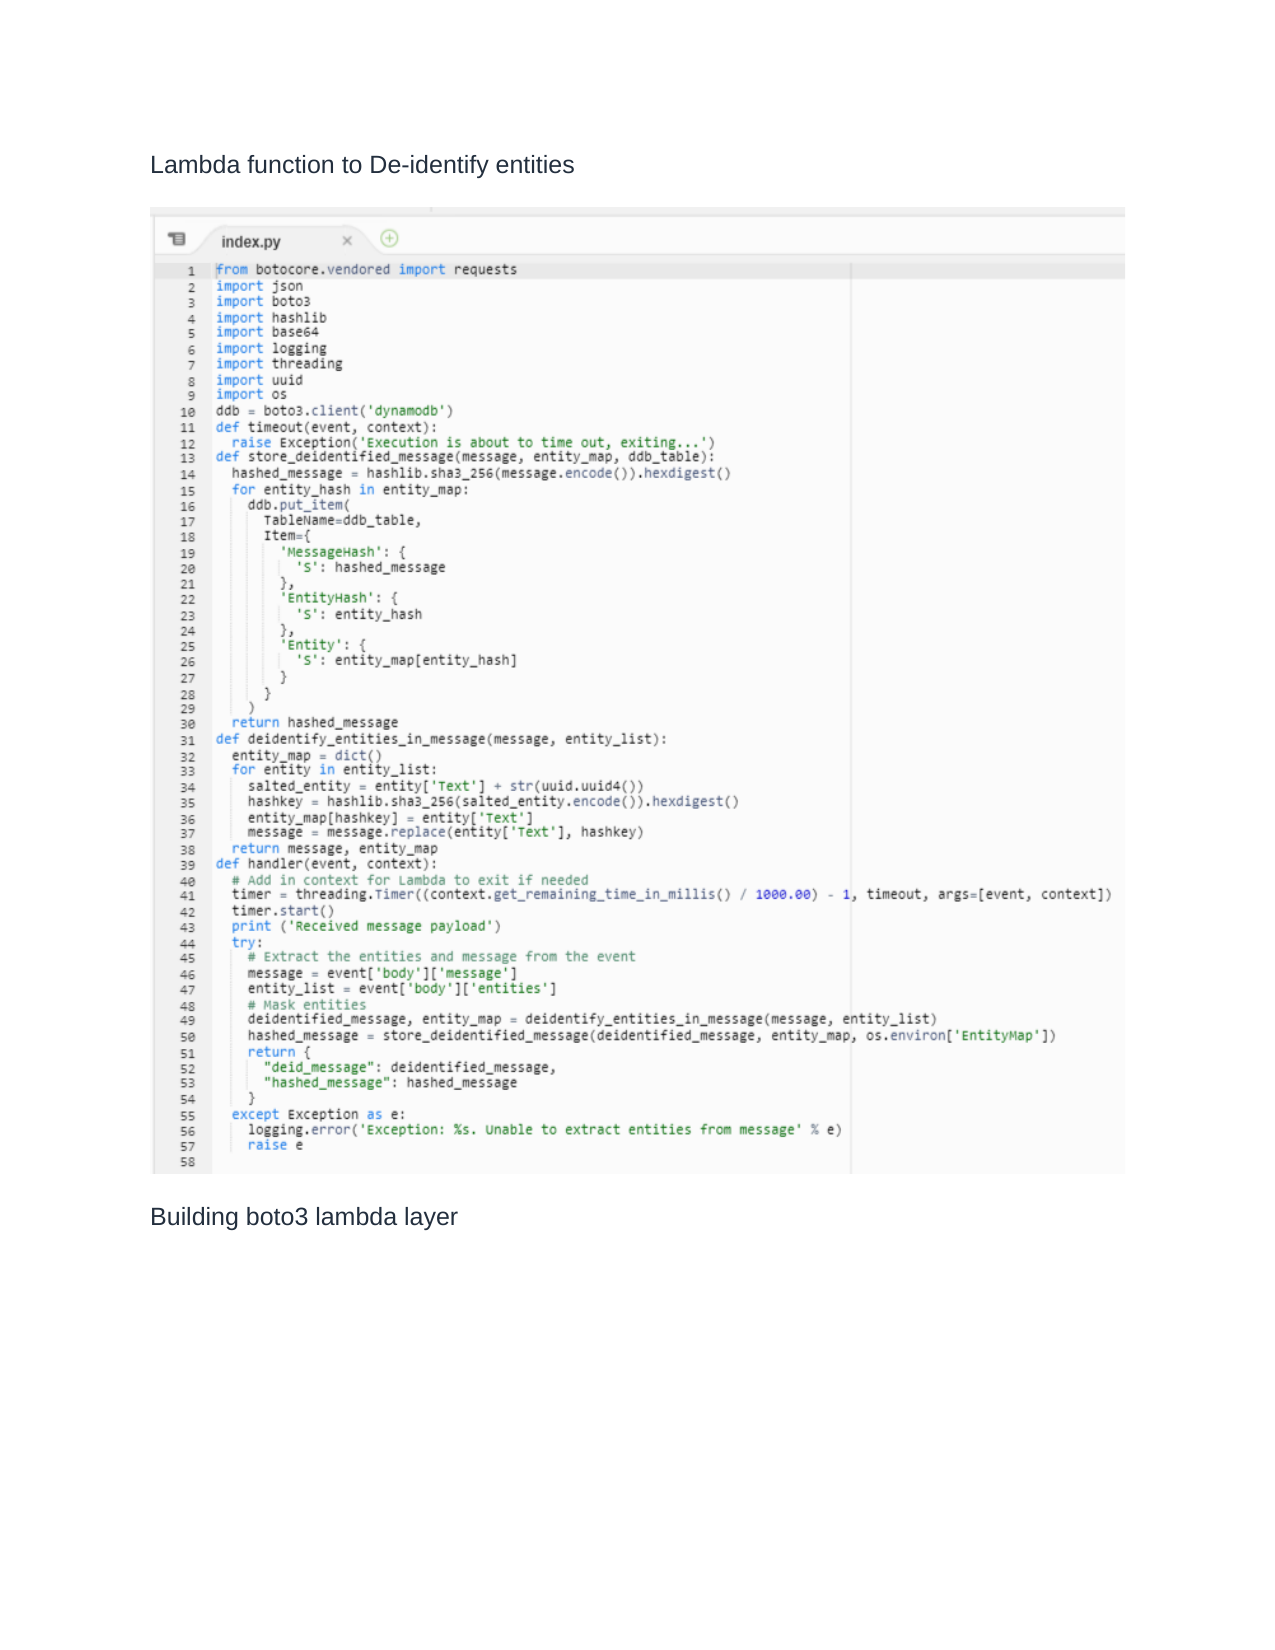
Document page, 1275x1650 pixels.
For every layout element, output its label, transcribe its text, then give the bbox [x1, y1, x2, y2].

text Building boto3 lambda layer [150, 1202, 1125, 1231]
text Lambda function to De-identify entities [150, 150, 1125, 179]
picture [150, 207, 1125, 1174]
